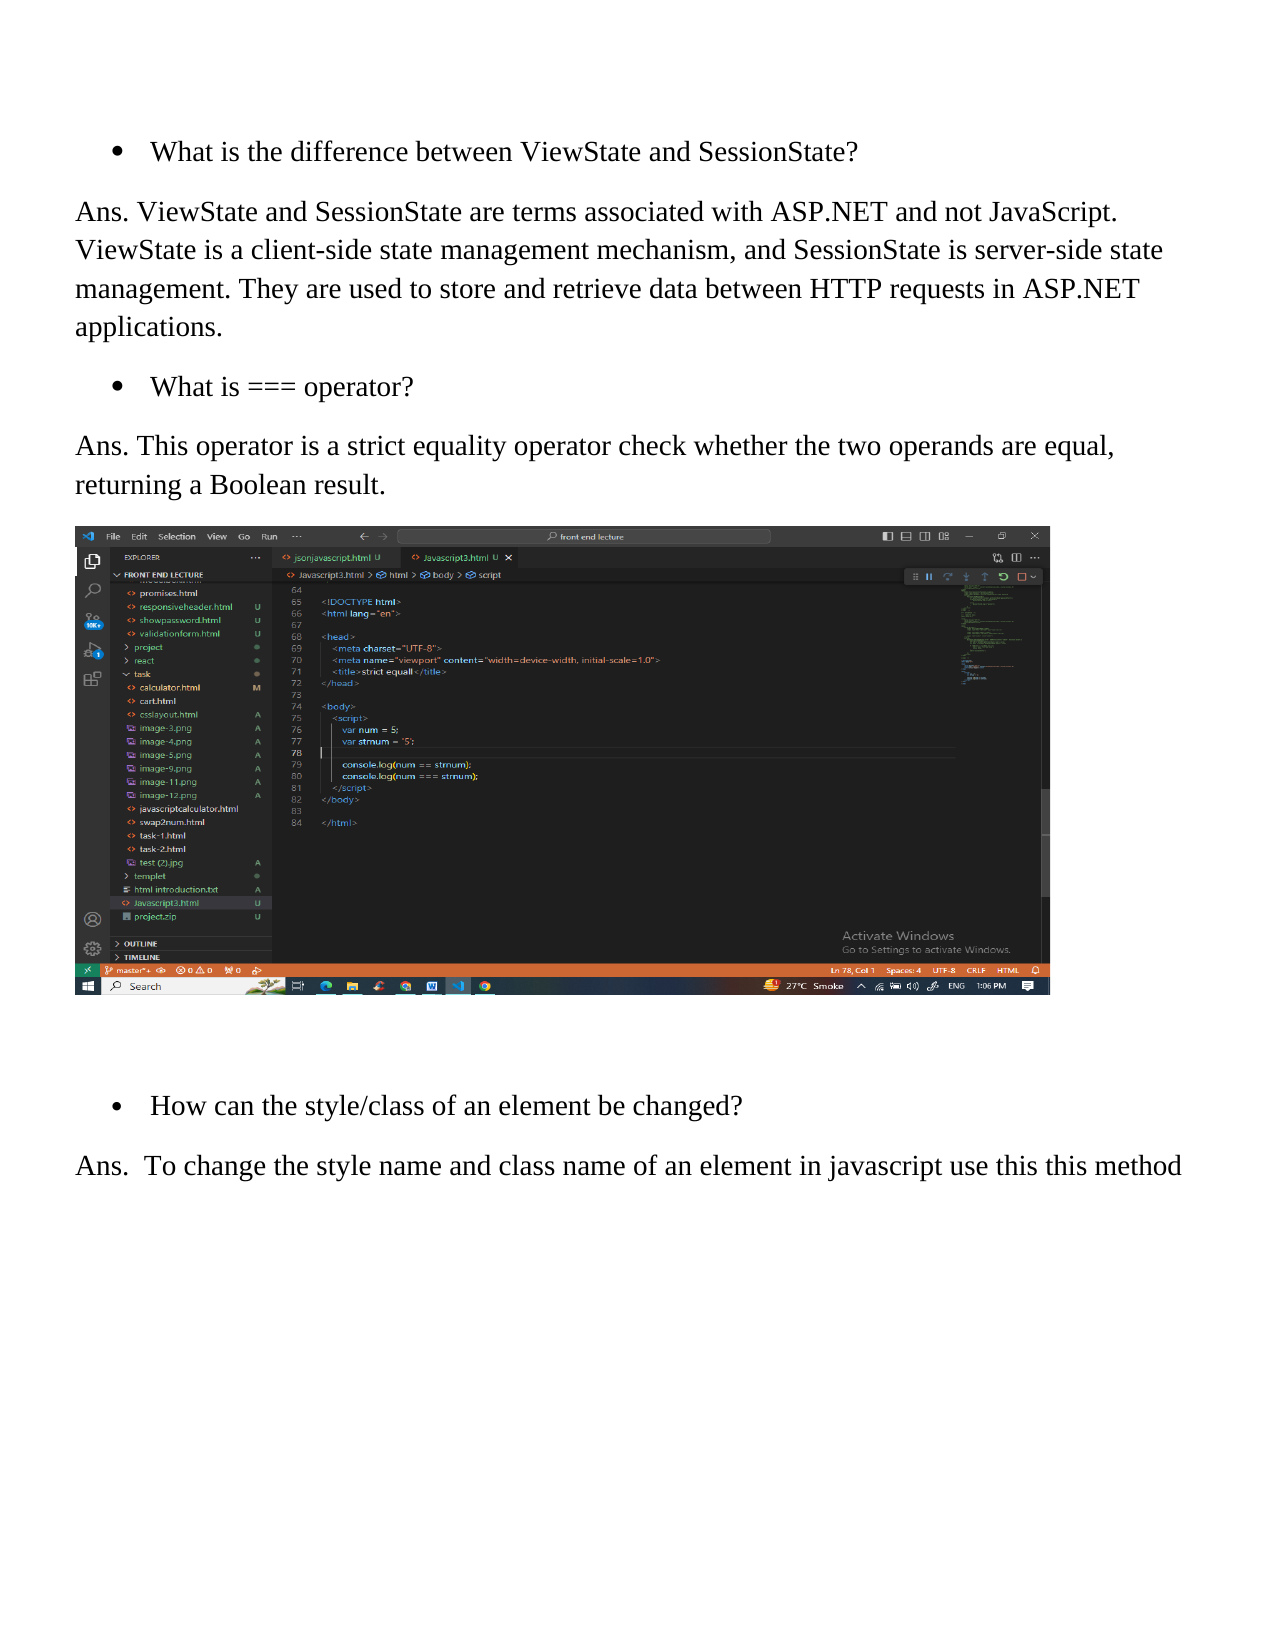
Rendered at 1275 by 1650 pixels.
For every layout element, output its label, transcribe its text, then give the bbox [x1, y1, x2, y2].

text Ans. To change the style name and class name of an element in javascript use this this method [75, 1148, 1200, 1181]
picture [75, 526, 1050, 995]
list What is the difference between ViewState and SessionState? [112, 134, 1200, 168]
text Ans. This operator is a strict equality operator check whether the two operands are equal, returning a Boolean result. [75, 428, 1200, 500]
list What is === operator? [112, 369, 1200, 402]
list How can the style/class of an element be changed? [112, 1088, 1200, 1122]
text Ans. ViewState and SessionState are terms associated with ASP.NET and not JavaScript. ViewState is a client-side state management mechanism, and SessionState is server-side state management. They are used to store and retrieve data between HTTP requests in ASP.NET applications. [75, 194, 1200, 343]
